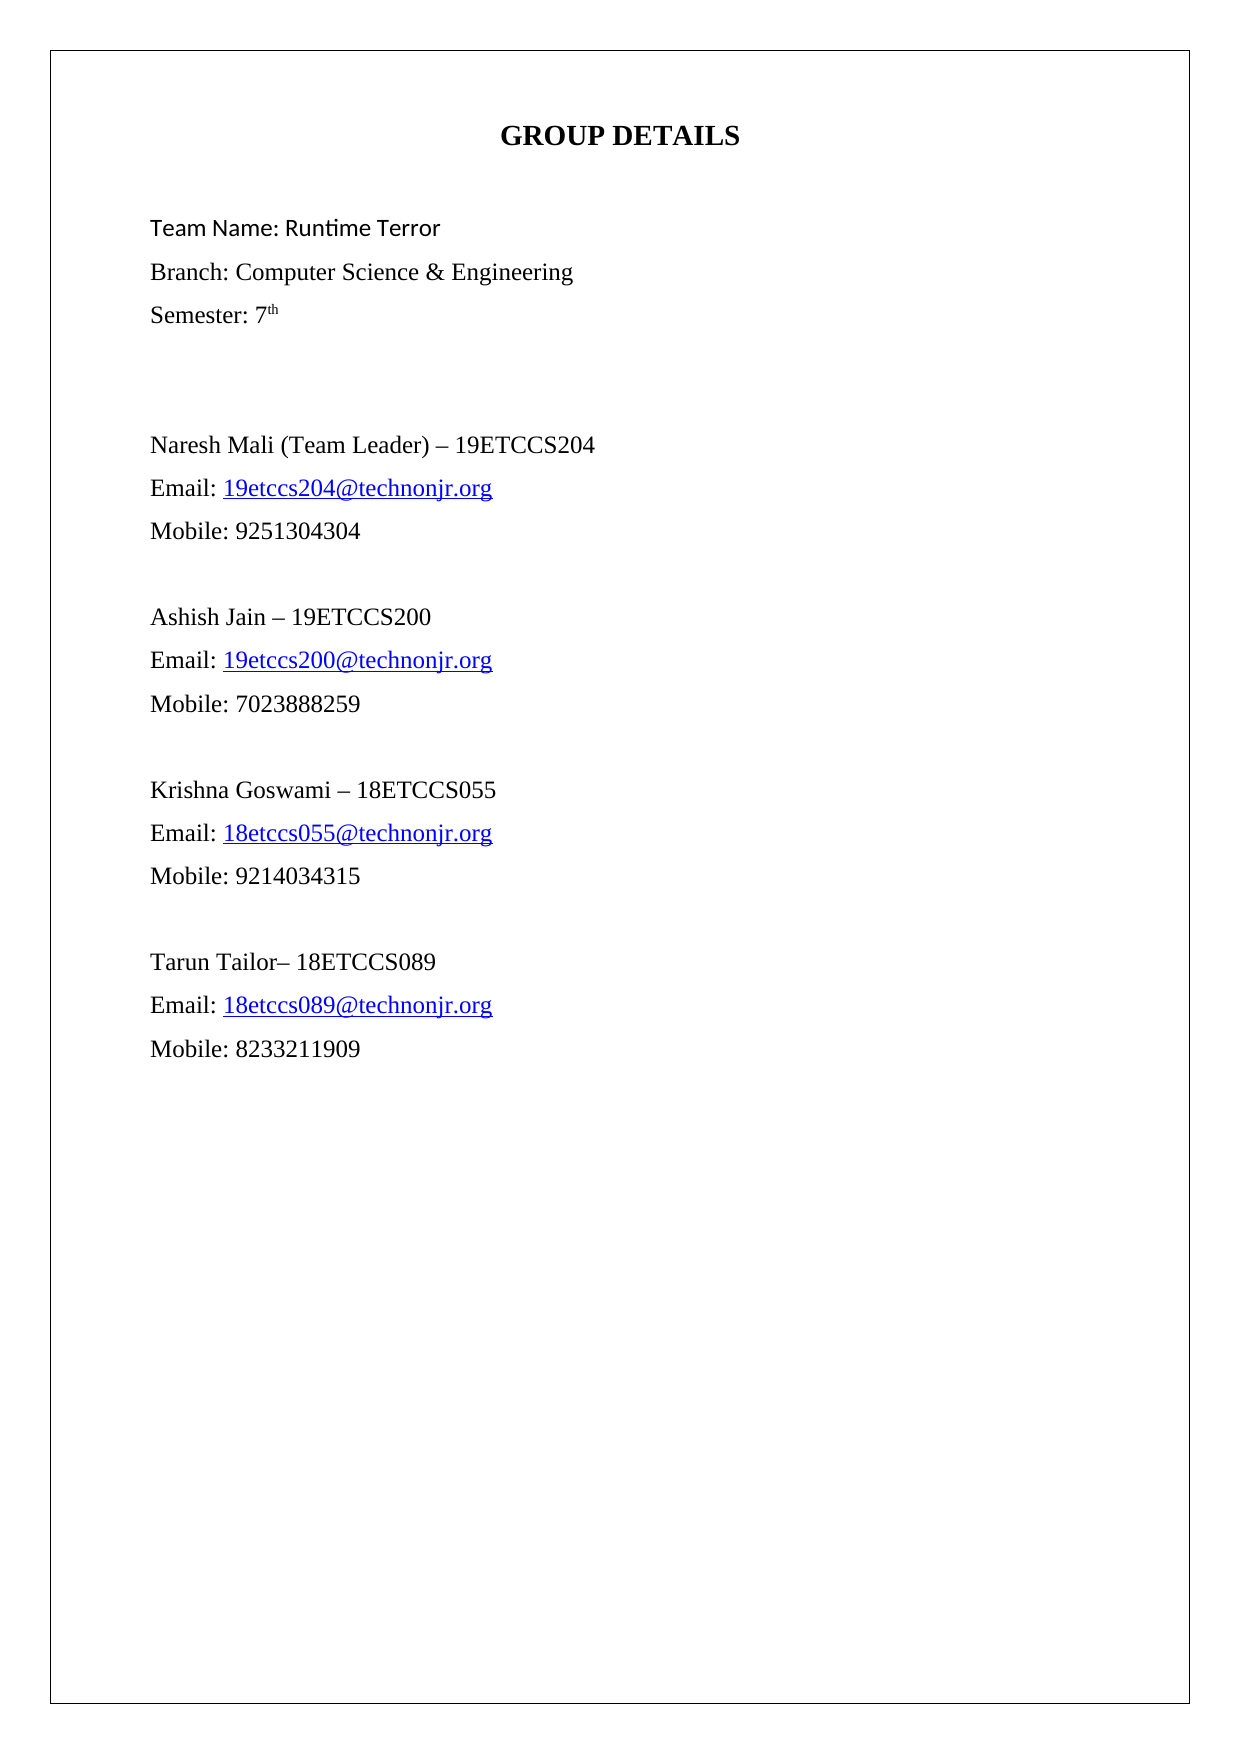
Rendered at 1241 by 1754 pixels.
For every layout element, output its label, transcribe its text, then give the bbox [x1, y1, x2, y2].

text Branch: Computer Science & Engineering [150, 257, 1090, 286]
text Naresh Mali (Team Leader) – 19ETCCS204 [150, 430, 1090, 459]
text Ashish Jain – 19ETCCS200 [150, 602, 1090, 631]
text Mobile: 7023888259 [150, 689, 1090, 717]
text GROUP DETAILS [150, 118, 1090, 152]
text Email: 18etccs055@technonjr.org [150, 818, 1090, 847]
text Mobile: 9214034315 [150, 861, 1090, 890]
text Krishna Goswami – 18ETCCS055 [150, 775, 1090, 804]
text Email: 18etccs089@technonjr.org [150, 991, 1090, 1019]
text Tarun Tailor– 18ETCCS089 [150, 947, 1090, 976]
text Email: 19etccs200@technonjr.org [150, 646, 1090, 674]
text Mobile: 8233211909 [150, 1034, 1090, 1062]
text Email: 19etccs204@technonjr.org [150, 473, 1090, 502]
text Semester: 7th [150, 301, 1090, 329]
text Mobile: 9251304304 [150, 516, 1090, 545]
text Team Name: Runtime Terror [150, 212, 1090, 242]
